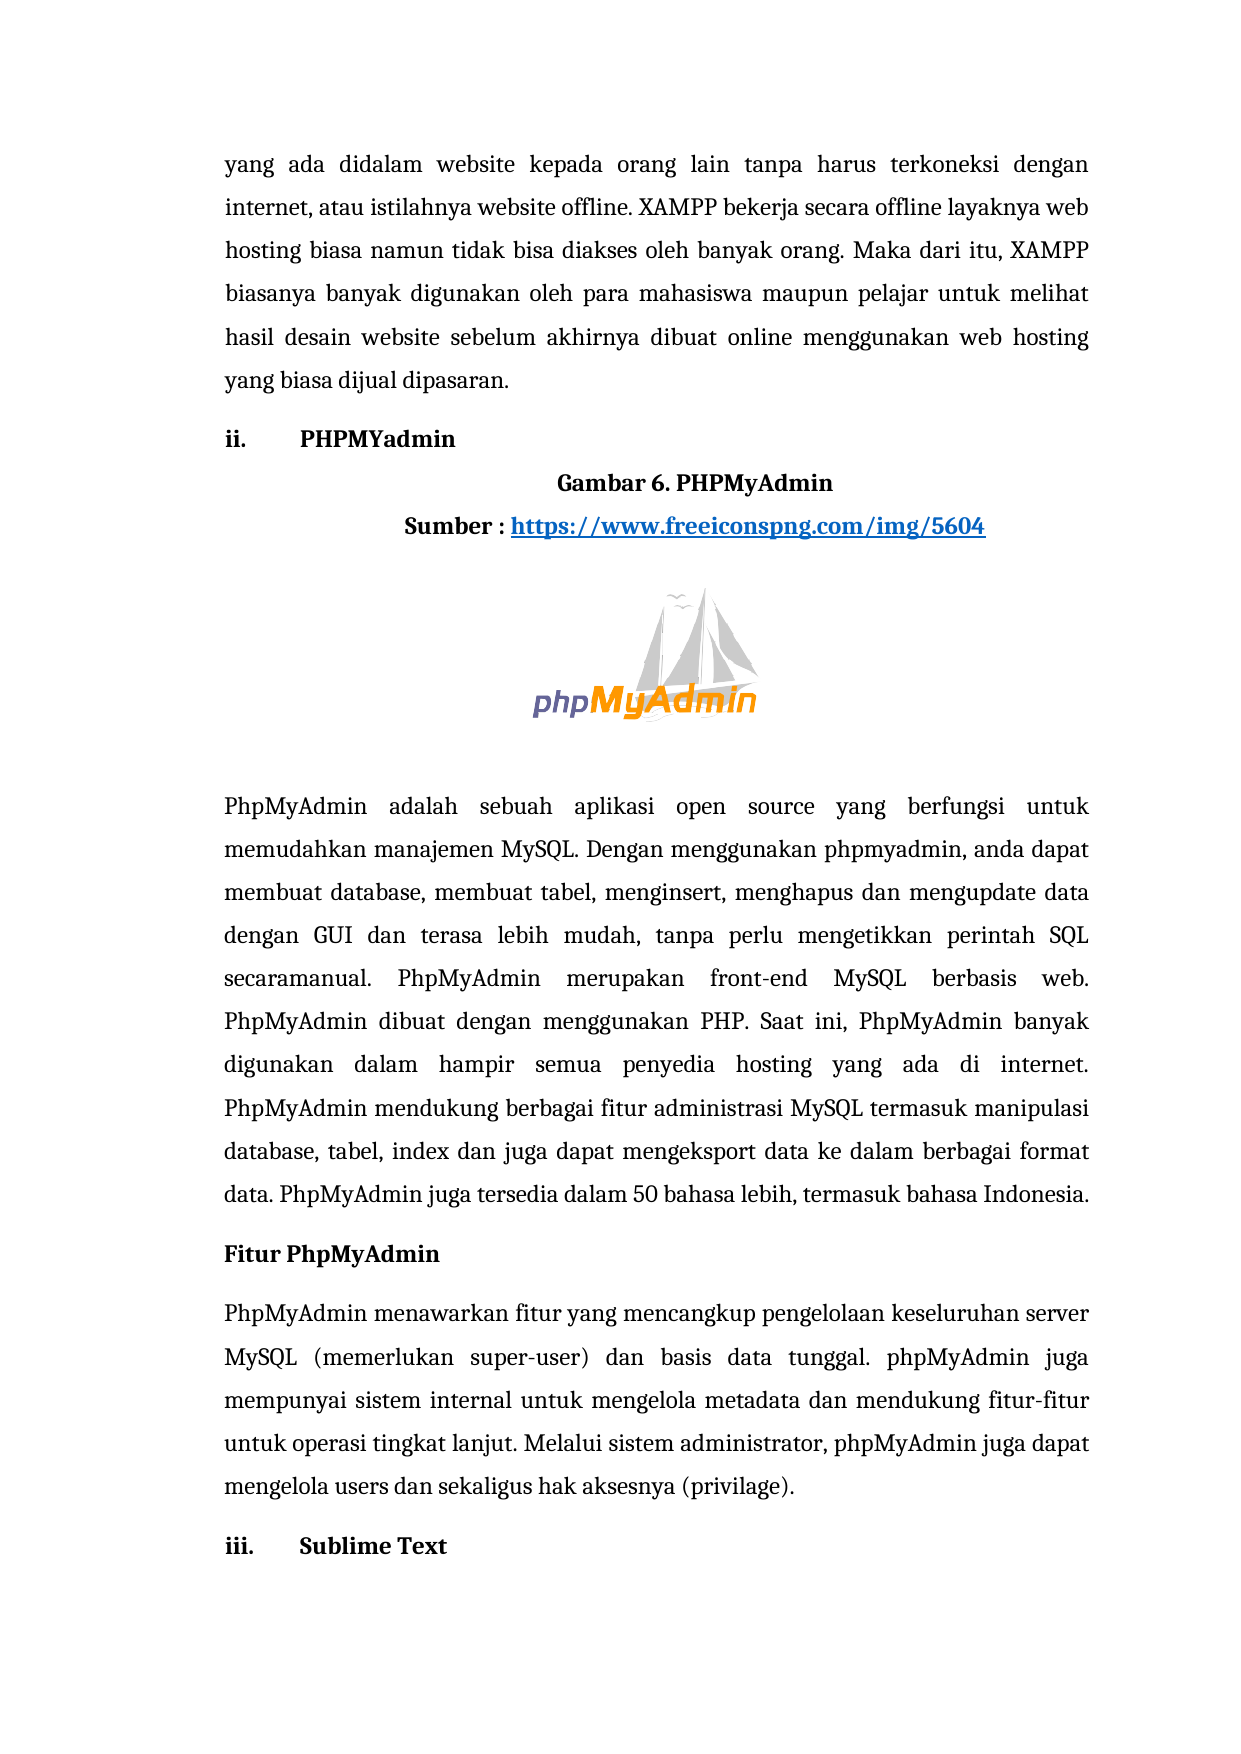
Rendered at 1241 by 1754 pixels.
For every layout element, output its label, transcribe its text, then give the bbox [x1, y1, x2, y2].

text PhpMyAdmin adalah sebuah aplikasi open source yang berfungsi untuk memudahkan manajemen MySQL. Dengan menggunakan phpmyadmin, anda dapat membuat database, membuat tabel, menginsert, menghapus dan mengupdate data dengan GUI dan terasa lebih mudah, tanpa perlu mengetikkan perintah SQL secaramanual. PhpMyAdmin merupakan front-end MySQL berbasis web. PhpMyAdmin dibuat dengan menggunakan PHP. Saat ini, PhpMyAdmin banyak digunakan dalam hampir semua penyedia hosting yang ada di internet. PhpMyAdmin mendukung berbagai fitur administrasi MySQL termasuk manipulasi database, tabel, index dan juga dapat mengeksport data ke dalam berbagai format data. PhpMyAdmin juga tersedia dalam 50 bahasa lebih, termasuk bahasa Indonesia. [224, 792, 1090, 1208]
list Gambar 6. PHPMyAdmin [300, 468, 1090, 497]
picture [503, 553, 787, 766]
text PhpMyAdmin menawarkan fitur yang mencangkup pengelolaan keseluruhan server MySQL (memerlukan super-user) dan basis data tunggal. phpMyAdmin juga mempunyai sistem internal untuk mengelola metadata dan mendukung fitur-fitur untuk operasi tingkat lanjut. Melalui sistem administrator, phpMyAdmin juga dapat mengelola users dan sekaligus hak aksesnya (privilage). [224, 1299, 1090, 1501]
text Fitur PhpMyAdmin [224, 1239, 1090, 1268]
list PHPMYadmin [225, 425, 1090, 454]
list Sublime Text [225, 1532, 1090, 1560]
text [225, 150, 1090, 394]
list Sumber : https://www.freeiconspng.com/img/5604 [300, 512, 1090, 540]
